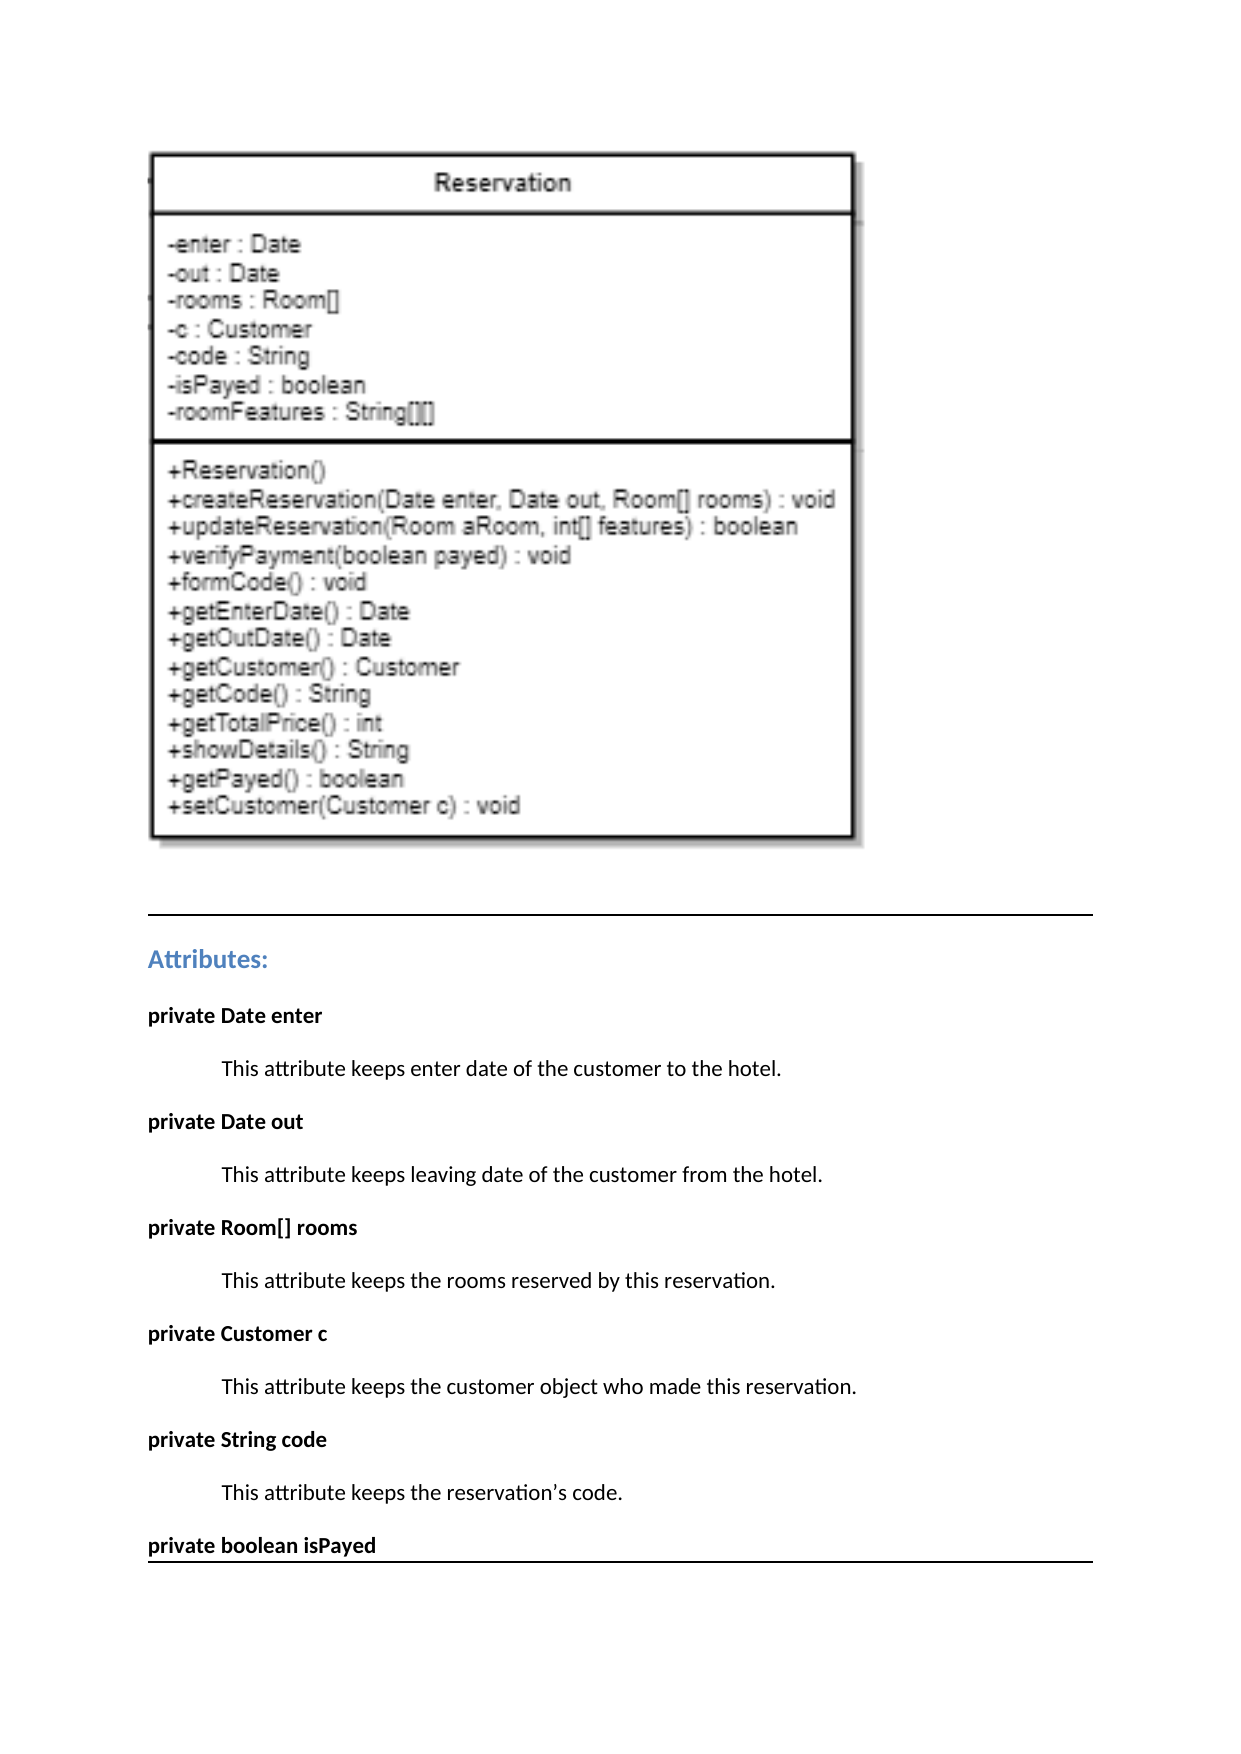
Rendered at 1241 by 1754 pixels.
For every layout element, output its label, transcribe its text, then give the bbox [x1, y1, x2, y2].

text private Customer c [148, 1319, 1093, 1347]
text private Date out [148, 1107, 1093, 1135]
text private String code [148, 1425, 1093, 1453]
text This attribute keeps the customer object who made this reservation. [148, 1372, 1093, 1400]
text Attributes: [148, 942, 1093, 975]
text This attribute keeps enter date of the customer to the hotel. [148, 1054, 1093, 1082]
text This attribute keeps the rooms reserved by this reservation. [148, 1266, 1093, 1294]
text This attribute keeps leaving date of the customer from the hotel. [148, 1160, 1093, 1188]
text This attribute keeps the reservation’s code. [148, 1478, 1093, 1506]
text private Room[] rooms [148, 1213, 1093, 1241]
picture [147, 147, 873, 852]
text private boolean isPayed [148, 1531, 1093, 1561]
text private Date enter [148, 1001, 1093, 1029]
